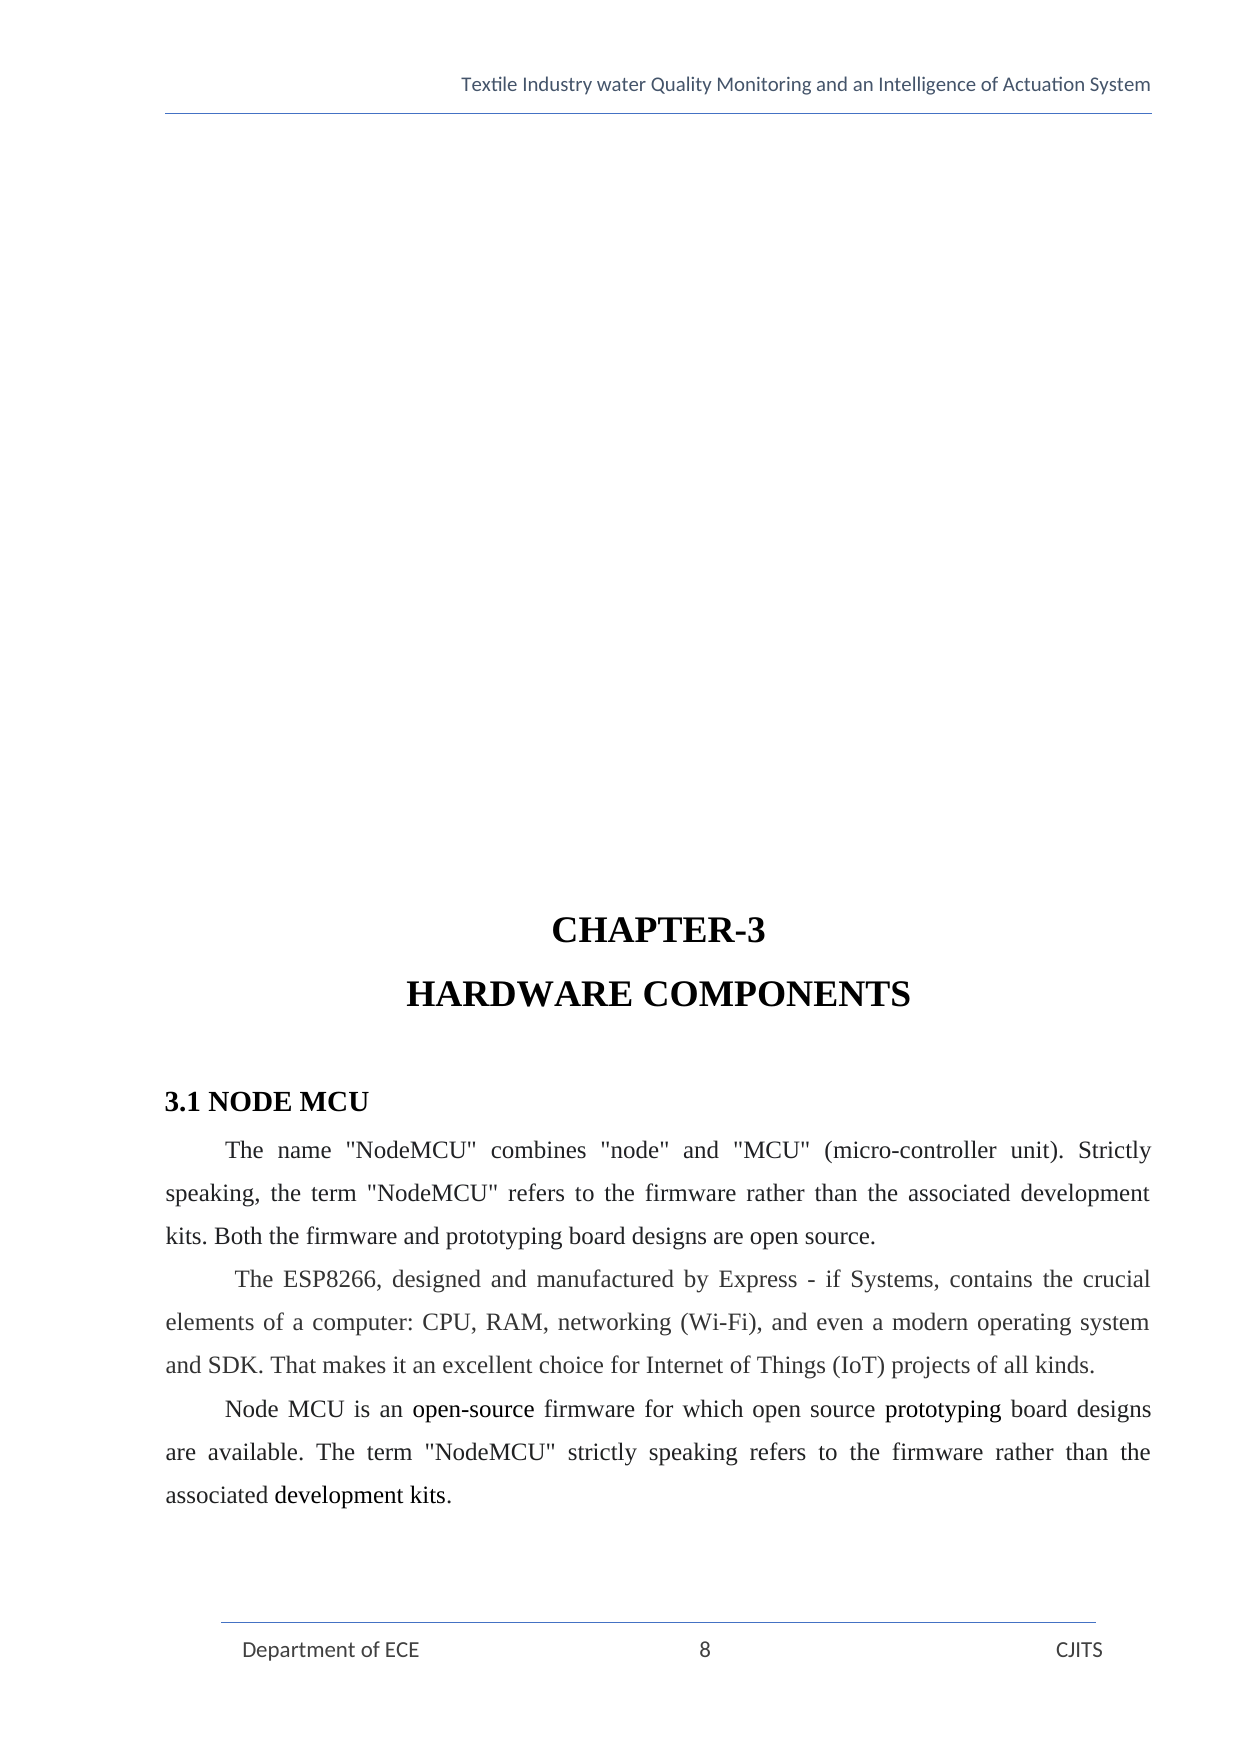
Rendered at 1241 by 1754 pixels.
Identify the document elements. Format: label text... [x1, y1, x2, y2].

text HARDWARE COMPONENTS [165, 971, 1152, 1014]
text CHAPTER-3 [165, 908, 1152, 951]
text The name "NodeMCU" combines "node" and "MCU" (micro-controller unit). Strictly speaking, the term "NodeMCU" refers to the firmware rather than the associated development kits. Both the firmware and prototyping board designs are open source. [165, 1135, 1152, 1250]
text The ESP8266, designed and manufactured by Express - if Systems, contains the crucial elements of a computer: CPU, RAM, networking (Wi-Fi), and even a modern operating system and SDK. That makes it an excellent choice for Internet of Things (IoT) projects of all kinds. [165, 1264, 1152, 1379]
text Node MCU is an open-source firmware for which open source prototyping board designs are available. The term "NodeMCU" strictly speaking refers to the firmware rather than the associated development kits. [165, 1394, 1152, 1509]
subtitle 3.1 NODE MCU [164, 1084, 1152, 1118]
